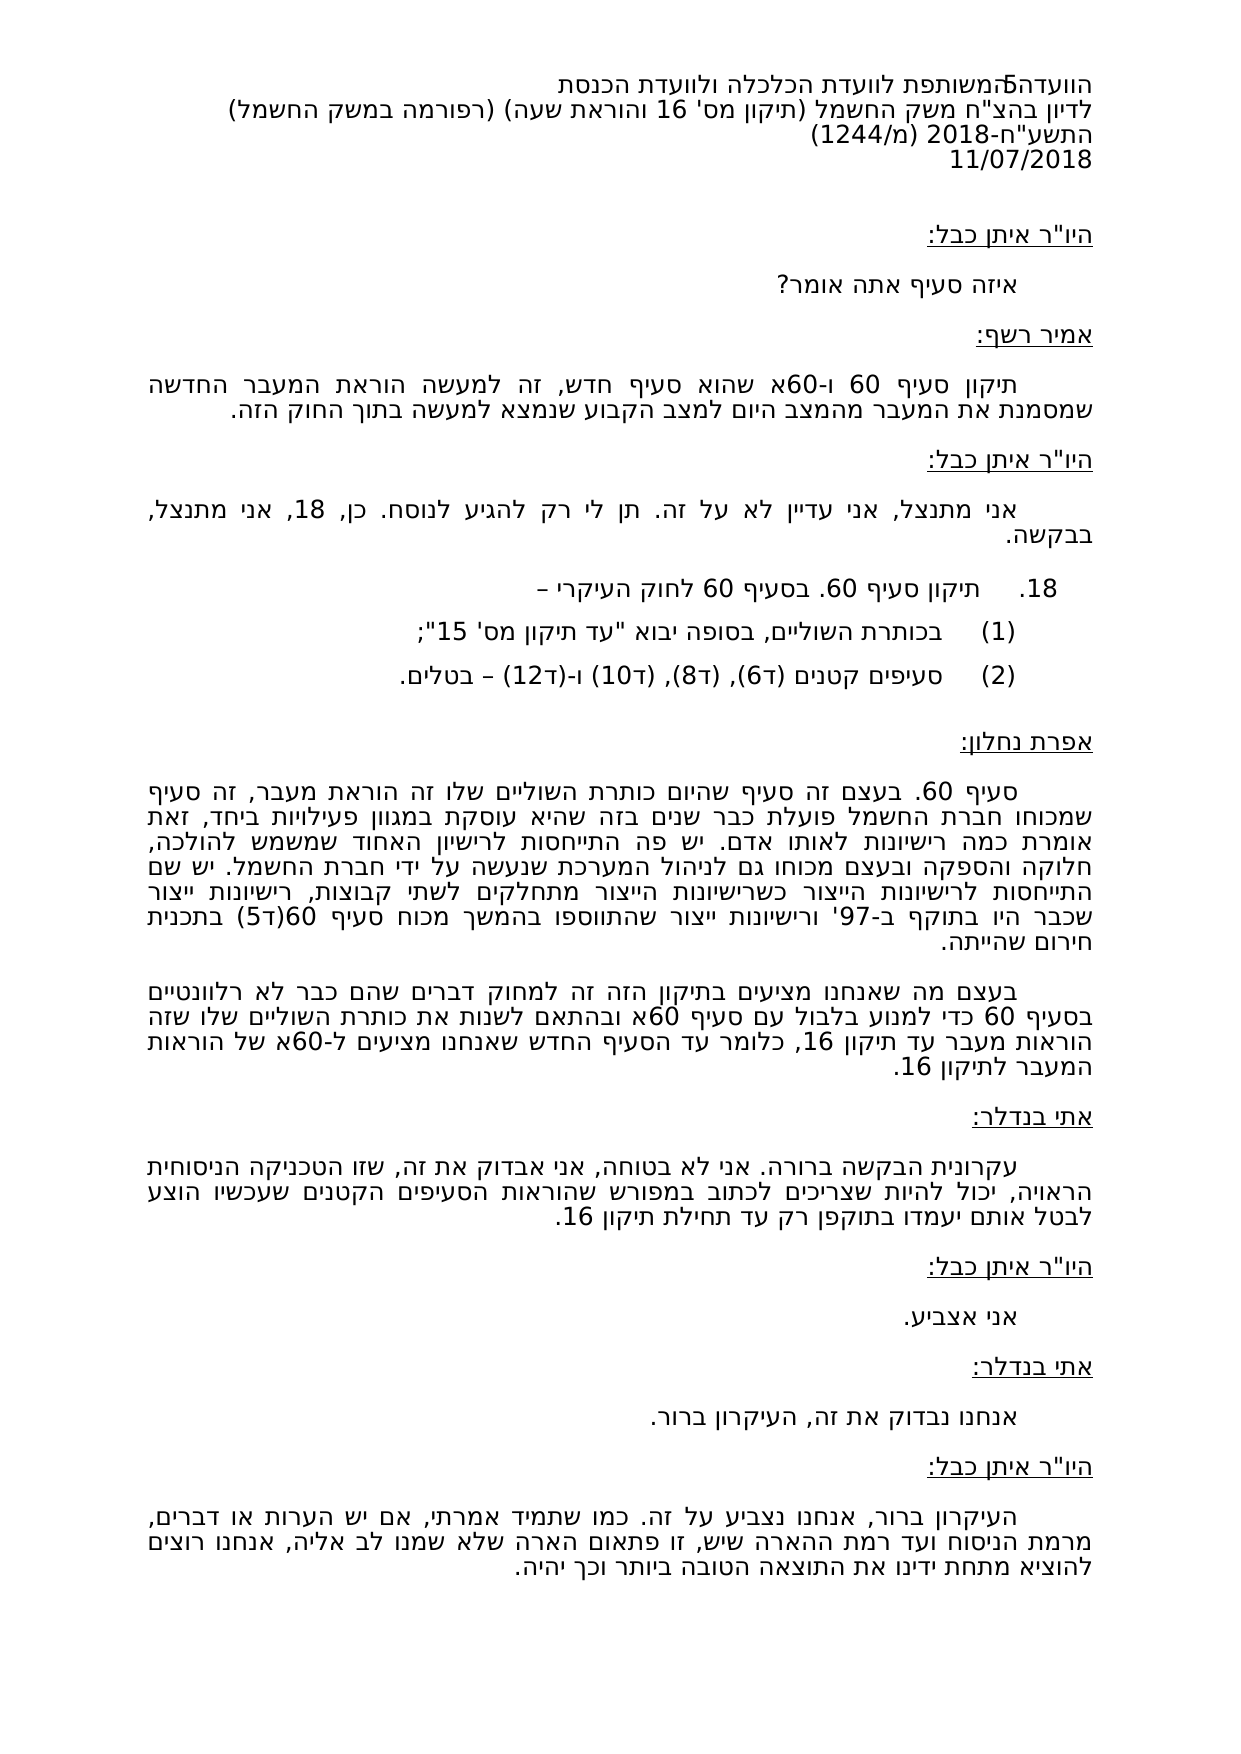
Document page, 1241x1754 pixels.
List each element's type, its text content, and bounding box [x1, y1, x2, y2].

text תיקון סעיף 60 ו-60א שהוא סעיף חדש, זה למעשה הוראת המעבר החדשה שמסמנת את המעבר מהמצב היום למצב הקבוע שנמצא למעשה בתוך החוק הזה. [147, 374, 1093, 424]
list בכותרת השוליים, בסופה יבוא "עד תיקון מס' 15"; [147, 618, 981, 647]
text איזה סעיף אתה אומר? [147, 274, 1093, 299]
text סעיף 60. בעצם זה סעיף שהיום כותרת השוליים שלו זה הוראת מעבר, זה סעיף שמכוחו חברת החשמל פועלת כבר שנים בזה שהיא עוסקת במגוון פעילויות ביחד, זאת אומרת כמה רישיונות לאותו אדם. יש פה התייחסות לרישיון האחוד שמשמש להולכה, חלוקה והספקה ובעצם מכוחו גם לניהול המערכת שנעשה על ידי חברת החשמל. יש שם התייחסות לרישיונות הייצור כשרישיונות הייצור מתחלקים לשתי קבוצות, רישיונות ייצור שכבר היו בתוקף ב-97' ורישיונות ייצור שהתווספו בהמשך מכוח סעיף 60(ד5) בתכנית חירום שהייתה. [147, 780, 1093, 955]
text אני מתנצל, אני עדיין לא על זה. תן לי רק להגיע לנוסח. כן, 18, אני מתנצל, בבקשה. [147, 499, 1093, 549]
text אתי בנדלר: [147, 1105, 1093, 1130]
text בעצם מה שאנחנו מציעים בתיקון הזה זה למחוק דברים שהם כבר לא רלוונטיים בסעיף 60 כדי למנוע בלבול עם סעיף 60א ובהתאם לשנות את כותרת השוליים שלו שזה הוראות מעבר עד תיקון 16, כלומר עד הסעיף החדש שאנחנו מציעים ל-60א של הוראות המעבר לתיקון 16. [147, 980, 1093, 1080]
list סעיפים קטנים (ד6), (ד8), (ד10) ו-(ד12) – בטלים. [147, 661, 981, 691]
list תיקון סעיף 60. בסעיף 60 לחוק העיקרי – [147, 574, 1018, 603]
text אפרת נחלון: [147, 730, 1093, 755]
text אמיר רשף: [147, 324, 1093, 349]
text היו"ר איתן כבל: [147, 1455, 1093, 1480]
text עקרונית הבקשה ברורה. אני לא בטוחה, אני אבדוק את זה, שזו הטכניקה הניסוחית הראויה, יכול להיות שצריכים לכתוב במפורש שהוראות הסעיפים הקטנים שעכשיו הוצע לבטל אותם יעמדו בתוקפן רק עד תחילת תיקון 16. [147, 1155, 1093, 1230]
text היו"ר איתן כבל: [147, 224, 1093, 249]
text אתי בנדלר: [147, 1355, 1093, 1380]
text היו"ר איתן כבל: [147, 449, 1093, 474]
text אני אצביע. [147, 1305, 1093, 1330]
text העיקרון ברור, אנחנו נצביע על זה. כמו שתמיד אמרתי, אם יש הערות או דברים, מרמת הניסוח ועד רמת ההארה שיש, זו פתאום הארה שלא שמנו לב אליה, אנחנו רוצים להוציא מתחת ידינו את התוצאה הטובה ביותר וכך יהיה. [147, 1505, 1093, 1580]
text היו"ר איתן כבל: [147, 1255, 1093, 1280]
text אנחנו נבדוק את זה, העיקרון ברור. [147, 1405, 1093, 1430]
